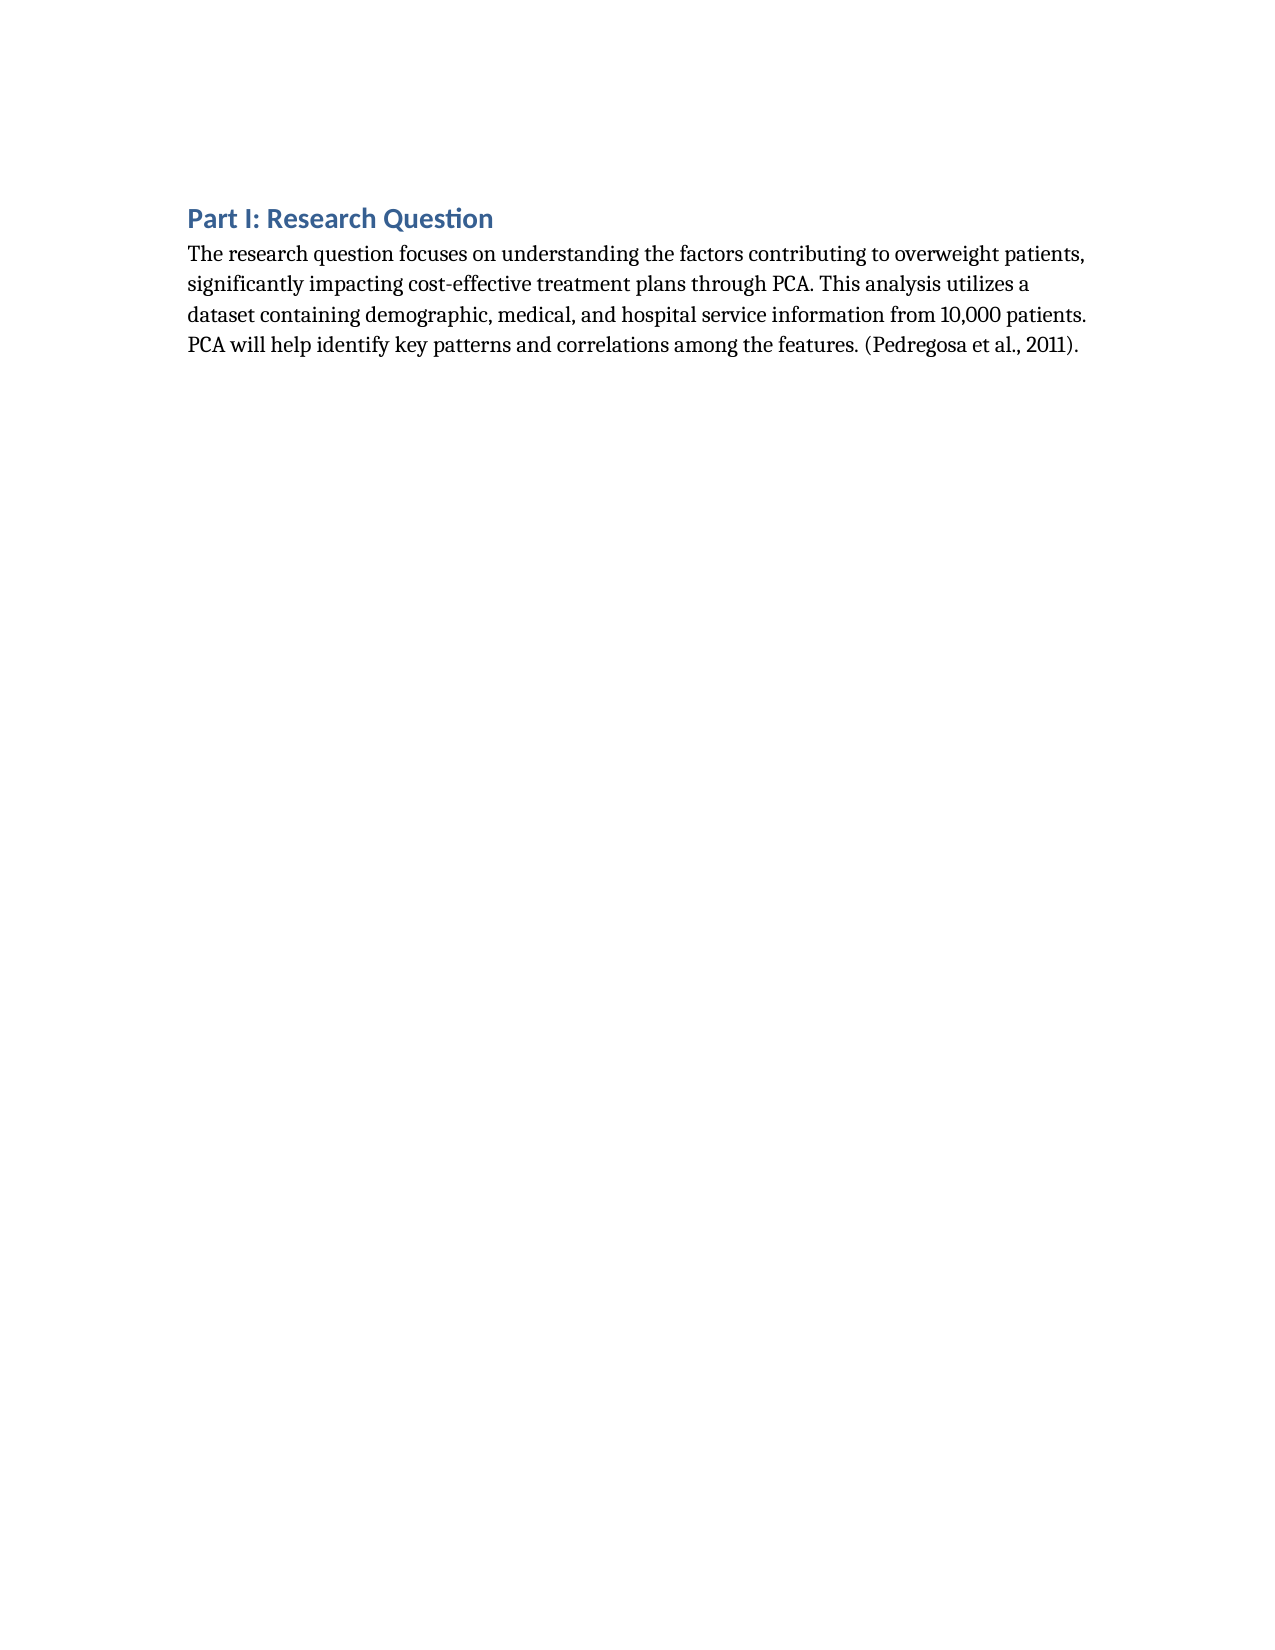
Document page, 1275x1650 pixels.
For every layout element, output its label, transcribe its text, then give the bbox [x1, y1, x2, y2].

subtitle Part I: Research Question [187, 200, 1087, 236]
text The research question focuses on understanding the factors contributing to overweight patients, significantly impacting cost-effective treatment plans through PCA. This analysis utilizes a dataset containing demographic, medical, and hospital service information from 10,000 patients. PCA will help identify key patterns and correlations among the features. (Pedregosa et al., 2011). [187, 241, 1087, 358]
